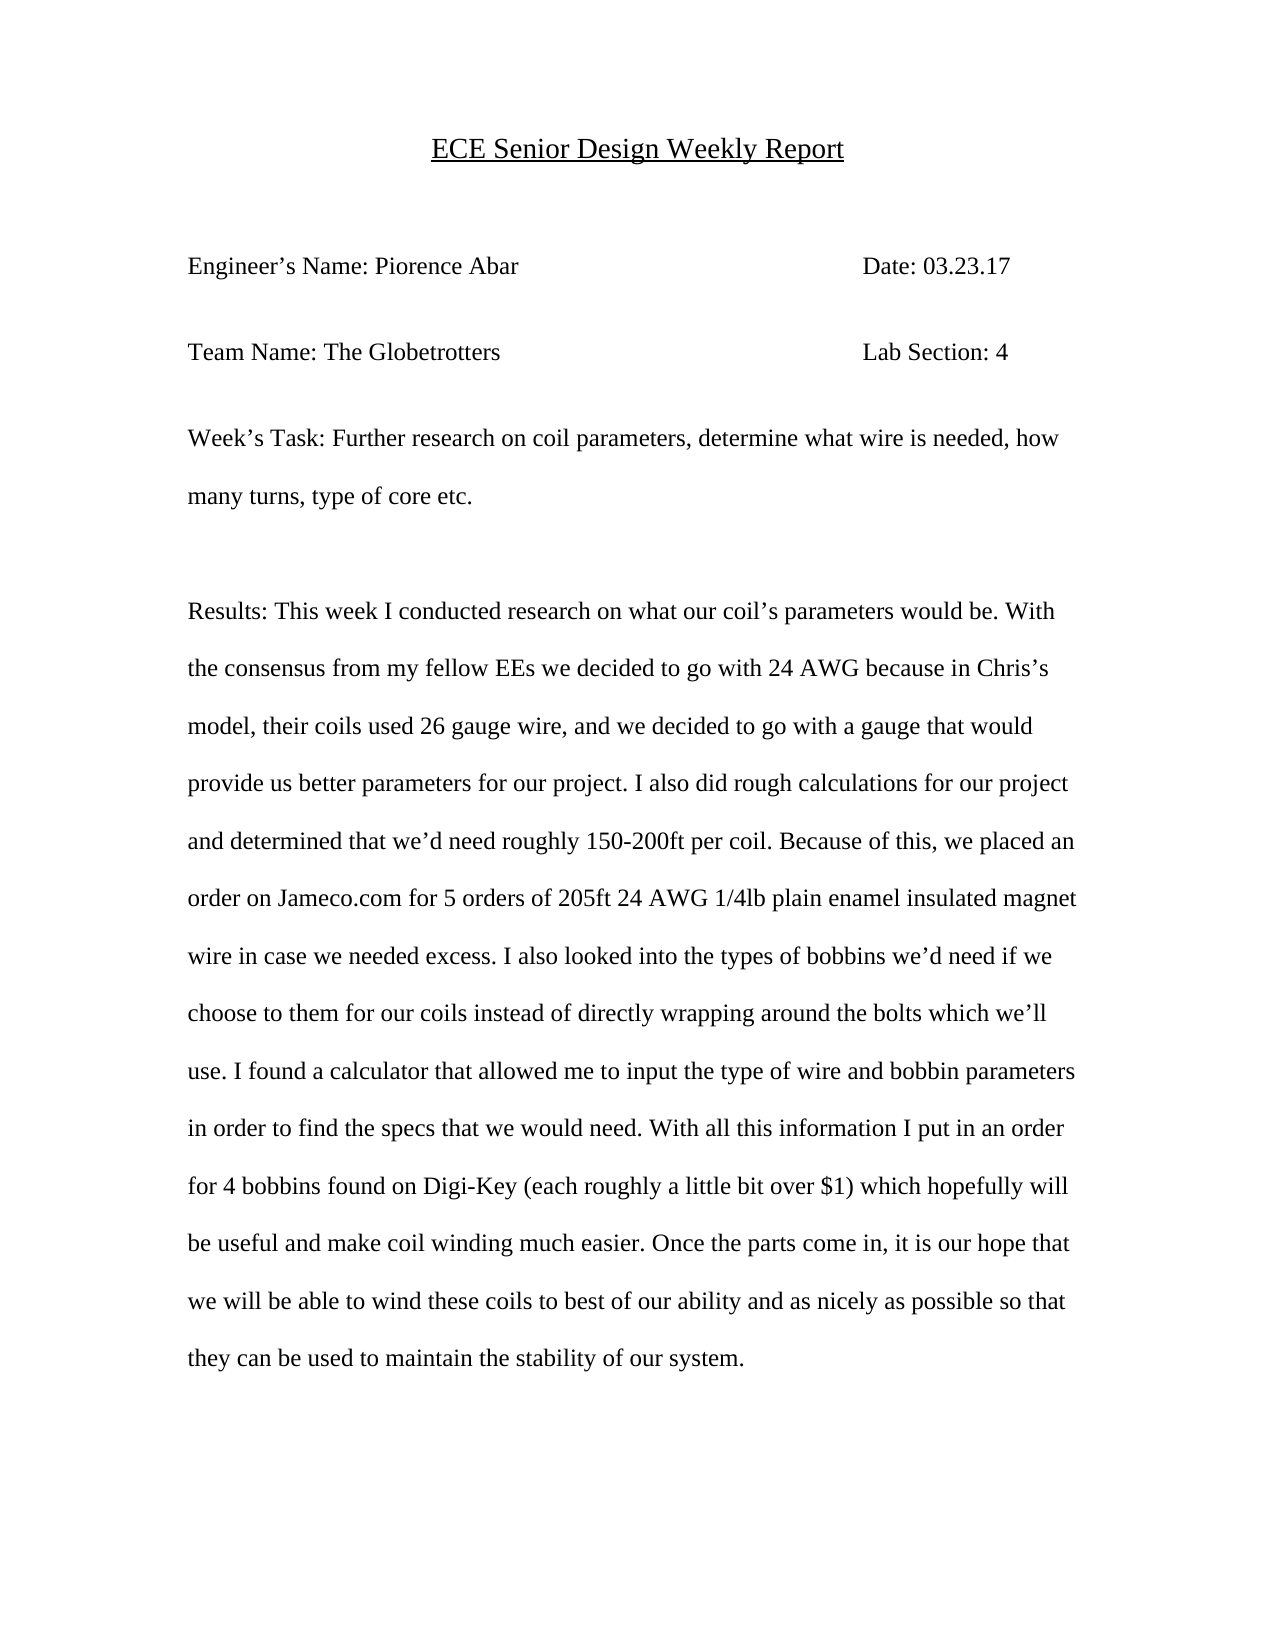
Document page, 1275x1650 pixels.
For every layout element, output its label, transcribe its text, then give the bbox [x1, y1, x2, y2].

text ECE Senior Design Weekly Report [187, 131, 1087, 165]
text Results: This week I conducted research on what our coil’s parameters would be. With the consensus from my fellow EEs we decided to go with 24 AWG because in Chris’s model, their coils used 26 gauge wire, and we decided to go with a gauge that would provide us better parameters for our project. I also did rough calculations for our project and determined that we’d need roughly 150-200ft per coil. Because of this, we placed an order on Jameco.com for 5 orders of 205ft 24 AWG 1/4lb plain enamel insulated magnet wire in case we needed excess. I also looked into the types of bobbins we’d need if we choose to them for our coils instead of directly wrapping around the bolts which we’ll use. I found a calculator that allowed me to input the type of wire and bobbin parameters in order to find the specs that we would need. With all this information I put in an order for 4 bobbins found on Digi-Key (each roughly a little bit over $1) which hopefully will be useful and make coil winding much easier. Once the parts come in, it is our hope that we will be able to wind these coils to best of our ability and as nicely as possible so that they can be used to maintain the stability of our system. [187, 596, 1087, 1372]
text Week’s Task: Further research on coil parameters, determine what wire is needed, how many turns, type of core etc. [187, 423, 1087, 510]
text Engineer’s Name: Piorence Abar Date: 03.23.17 [187, 251, 1087, 280]
text Team Name: The Globetrotters Lab Section: 4 [187, 337, 1087, 366]
